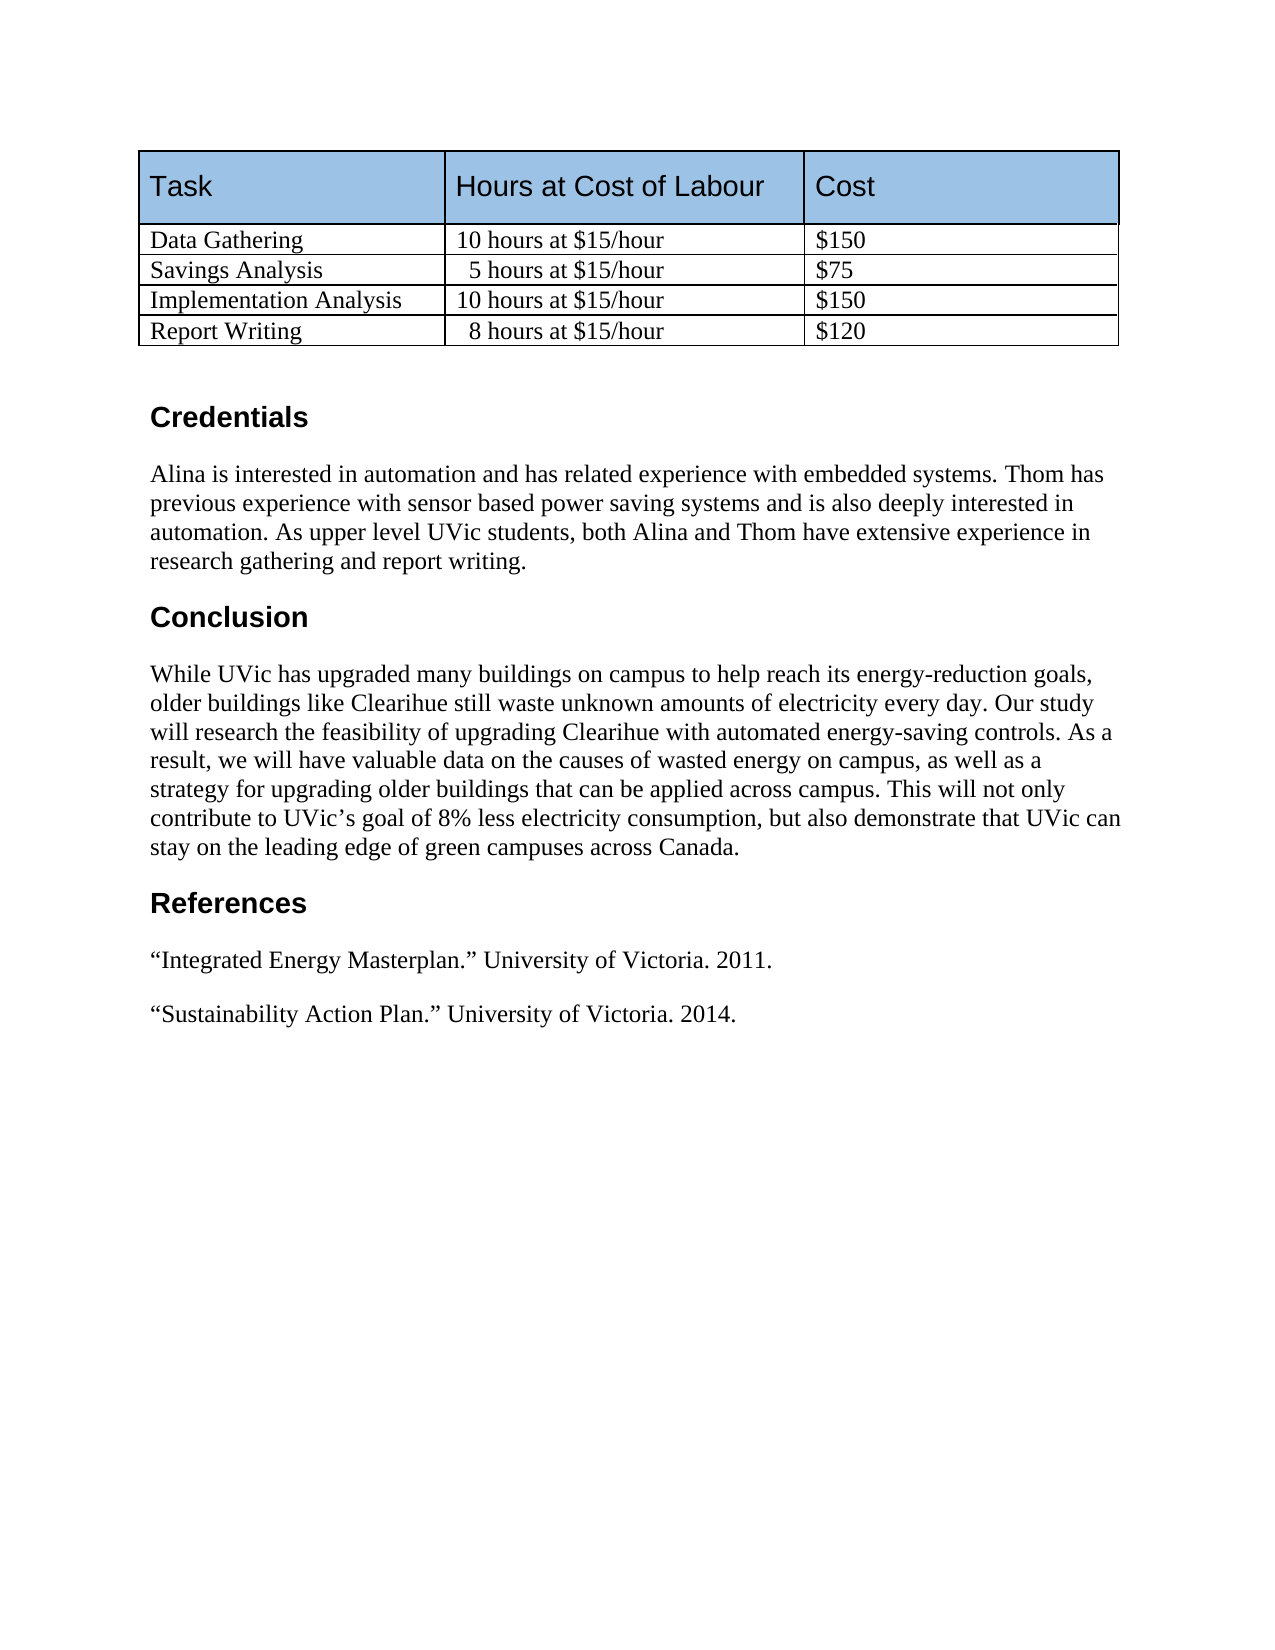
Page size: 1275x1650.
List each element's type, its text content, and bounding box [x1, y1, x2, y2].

text “Sustainability Action Plan.” University of Victoria. 2014. [150, 999, 1125, 1028]
text While UVic has upgraded many buildings on campus to help reach its energy-reduction goals, older buildings like Clearihue still waste unknown amounts of electricity every day. Our study will research the feasibility of upgrading Clearihue with automated energy-saving controls. As a result, we will have valuable data on the causes of wasted energy on campus, as well as a strategy for upgrading older buildings that can be applied across campus. This will not only contribute to UVic’s goal of 8% less electricity consumption, but also demonstrate that UVic can stay on the leading edge of green campuses across Canada. [150, 659, 1125, 860]
table_cell Report Writing [140, 316, 444, 344]
table_cell 8 hours at $15/hour [446, 316, 804, 344]
table_header Hours at Cost of Labour [446, 152, 803, 223]
table_cell 10 hours at $15/hour [446, 286, 804, 314]
text References [150, 886, 1125, 919]
table_cell Savings Analysis [140, 255, 444, 284]
text “Integrated Energy Masterplan.” University of Victoria. 2011. [150, 945, 1125, 974]
table_cell Implementation Analysis [140, 286, 444, 314]
table_cell $150 [805, 223, 1118, 254]
table_cell $75 [805, 254, 1118, 284]
table_cell 5 hours at $15/hour [446, 255, 804, 284]
table_header Cost [805, 152, 1118, 223]
text Alina is interested in automation and has related experience with embedded systems. Thom has previous experience with sensor based power saving systems and is also deeply interested in automation. As upper level UVic students, both Alina and Thom have extensive experience in research gathering and report writing. [150, 459, 1125, 574]
table_header Task [140, 152, 444, 223]
table_cell $120 [805, 314, 1118, 344]
text Conclusion [150, 600, 1125, 633]
text Credentials [150, 400, 1125, 434]
table_cell 10 hours at $15/hour [446, 225, 804, 254]
table_cell Data Gathering [140, 225, 444, 254]
table_cell $150 [805, 284, 1118, 314]
